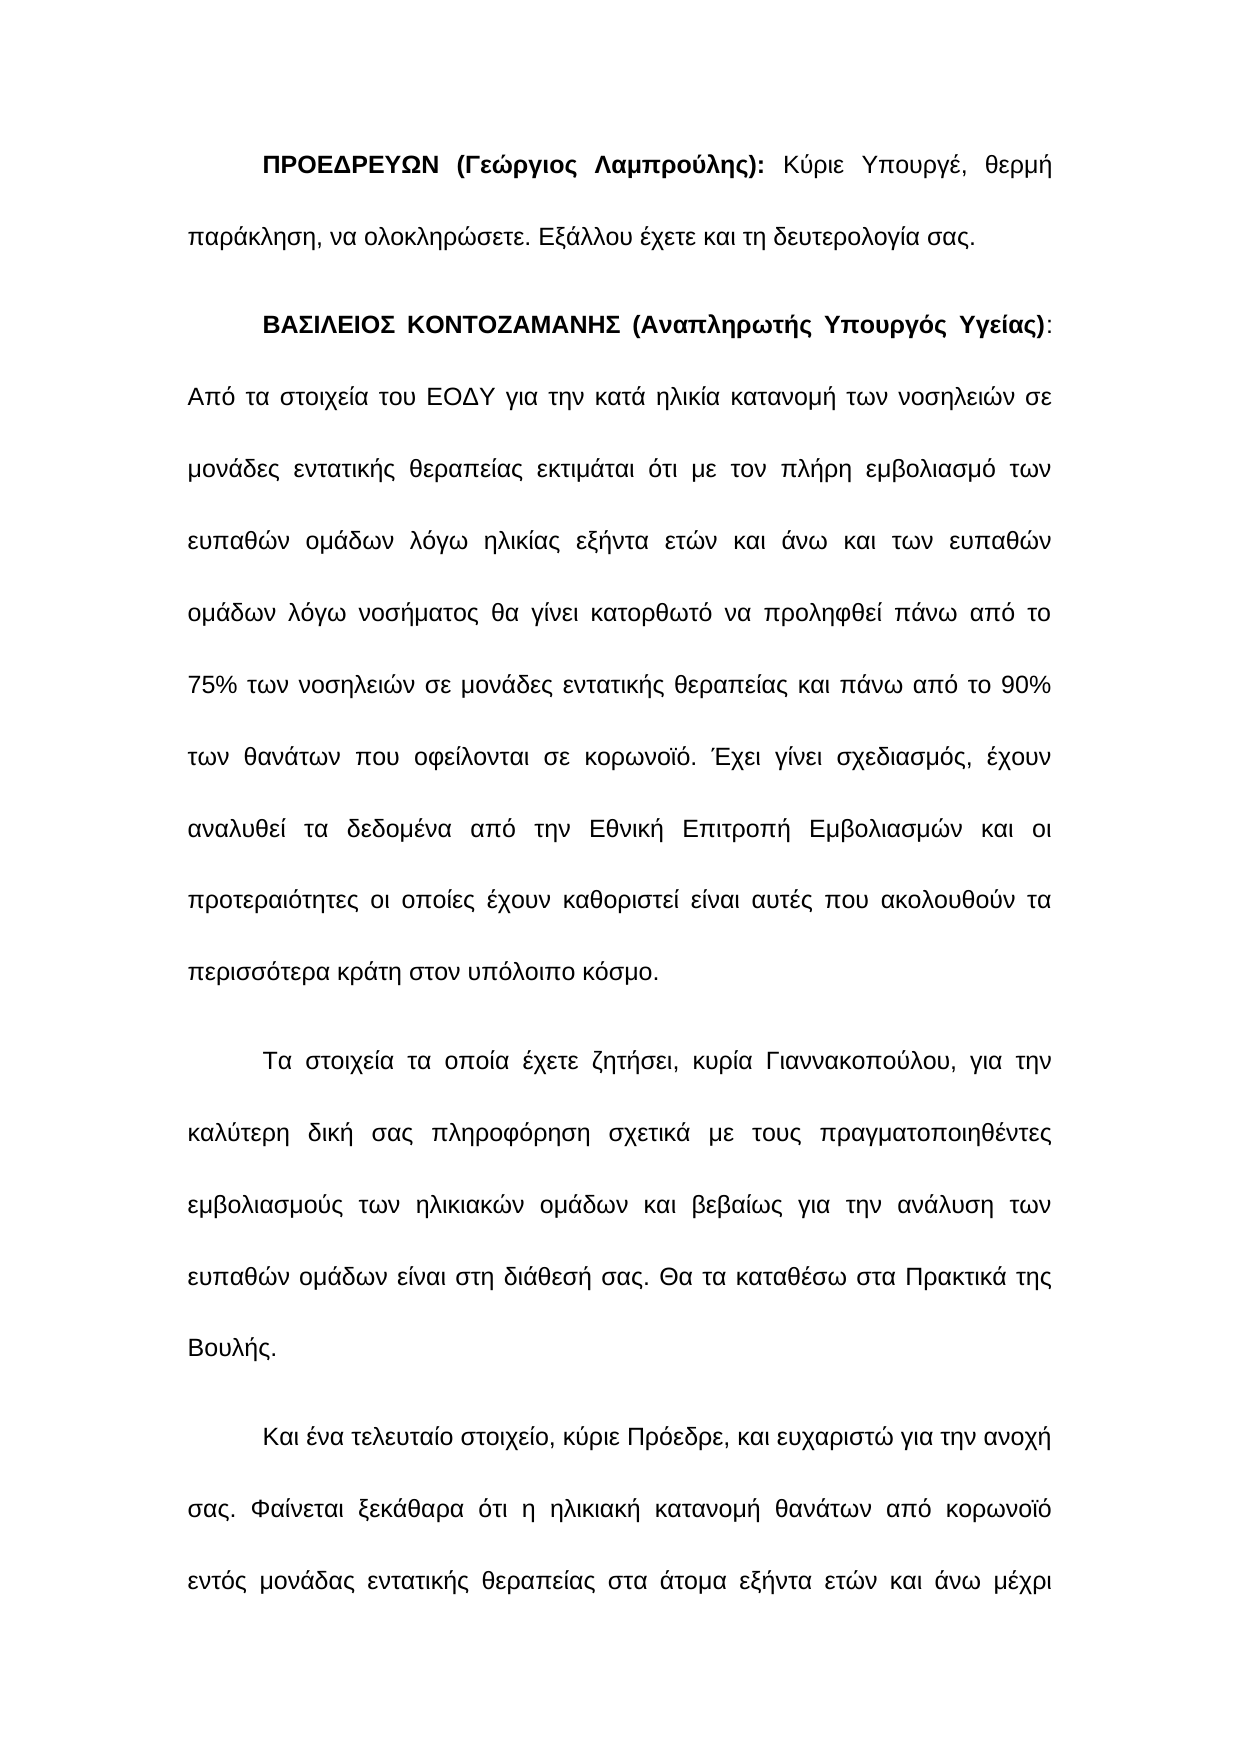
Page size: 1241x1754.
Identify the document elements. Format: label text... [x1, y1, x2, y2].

text ΒΑΣΙΛΕΙΟΣ ΚΟΝΤΟΖΑΜΑΝΗΣ (Αναπληρωτής Υπουργός Υγείας): Από τα στοιχεία του ΕΟΔΥ για την κατά ηλικία κατανομή των νοσηλειών σε μονάδες εντατικής θεραπείας εκτιμάται ότι με τον πλήρη εμβολιασμό των ευπαθών ομάδων λόγω ηλικίας εξήντα ετών και άνω και των ευπαθών ομάδων λόγω νοσήματος θα γίνει κατορθωτό να προληφθεί πάνω από το 75% των νοσηλειών σε μονάδες εντατικής θεραπείας και πάνω από το 90% των θανάτων που οφείλονται σε κορωνοϊό. Έχει γίνει σχεδιασμός, έχουν αναλυθεί τα δεδομένα από την Εθνική Επιτροπή Εμβολιασμών και οι προτεραιότητες οι οποίες έχουν καθοριστεί είναι αυτές που ακολουθούν τα περισσότερα κράτη στον υπόλοιπο κόσμο. [187, 310, 1053, 986]
text Τα στοιχεία τα οποία έχετε ζητήσει, κυρία Γιαννακοπούλου, για την καλύτερη δική σας πληροφόρηση σχετικά με τους πραγματοποιηθέντες εμβολιασμούς των ηλικιακών ομάδων και βεβαίως για την ανάλυση των ευπαθών ομάδων είναι στη διάθεσή σας. Θα τα καταθέσω στα Πρακτικά της Βουλής. [187, 1046, 1053, 1362]
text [187, 1422, 1053, 1594]
text ΠΡΟΕΔΡΕΥΩΝ (Γεώργιος Λαμπρούλης): Κύριε Υπουργέ, θερμή παράκληση, να ολοκληρώσετε. Εξάλλου έχετε και τη δευτερολογία σας. [187, 150, 1053, 251]
